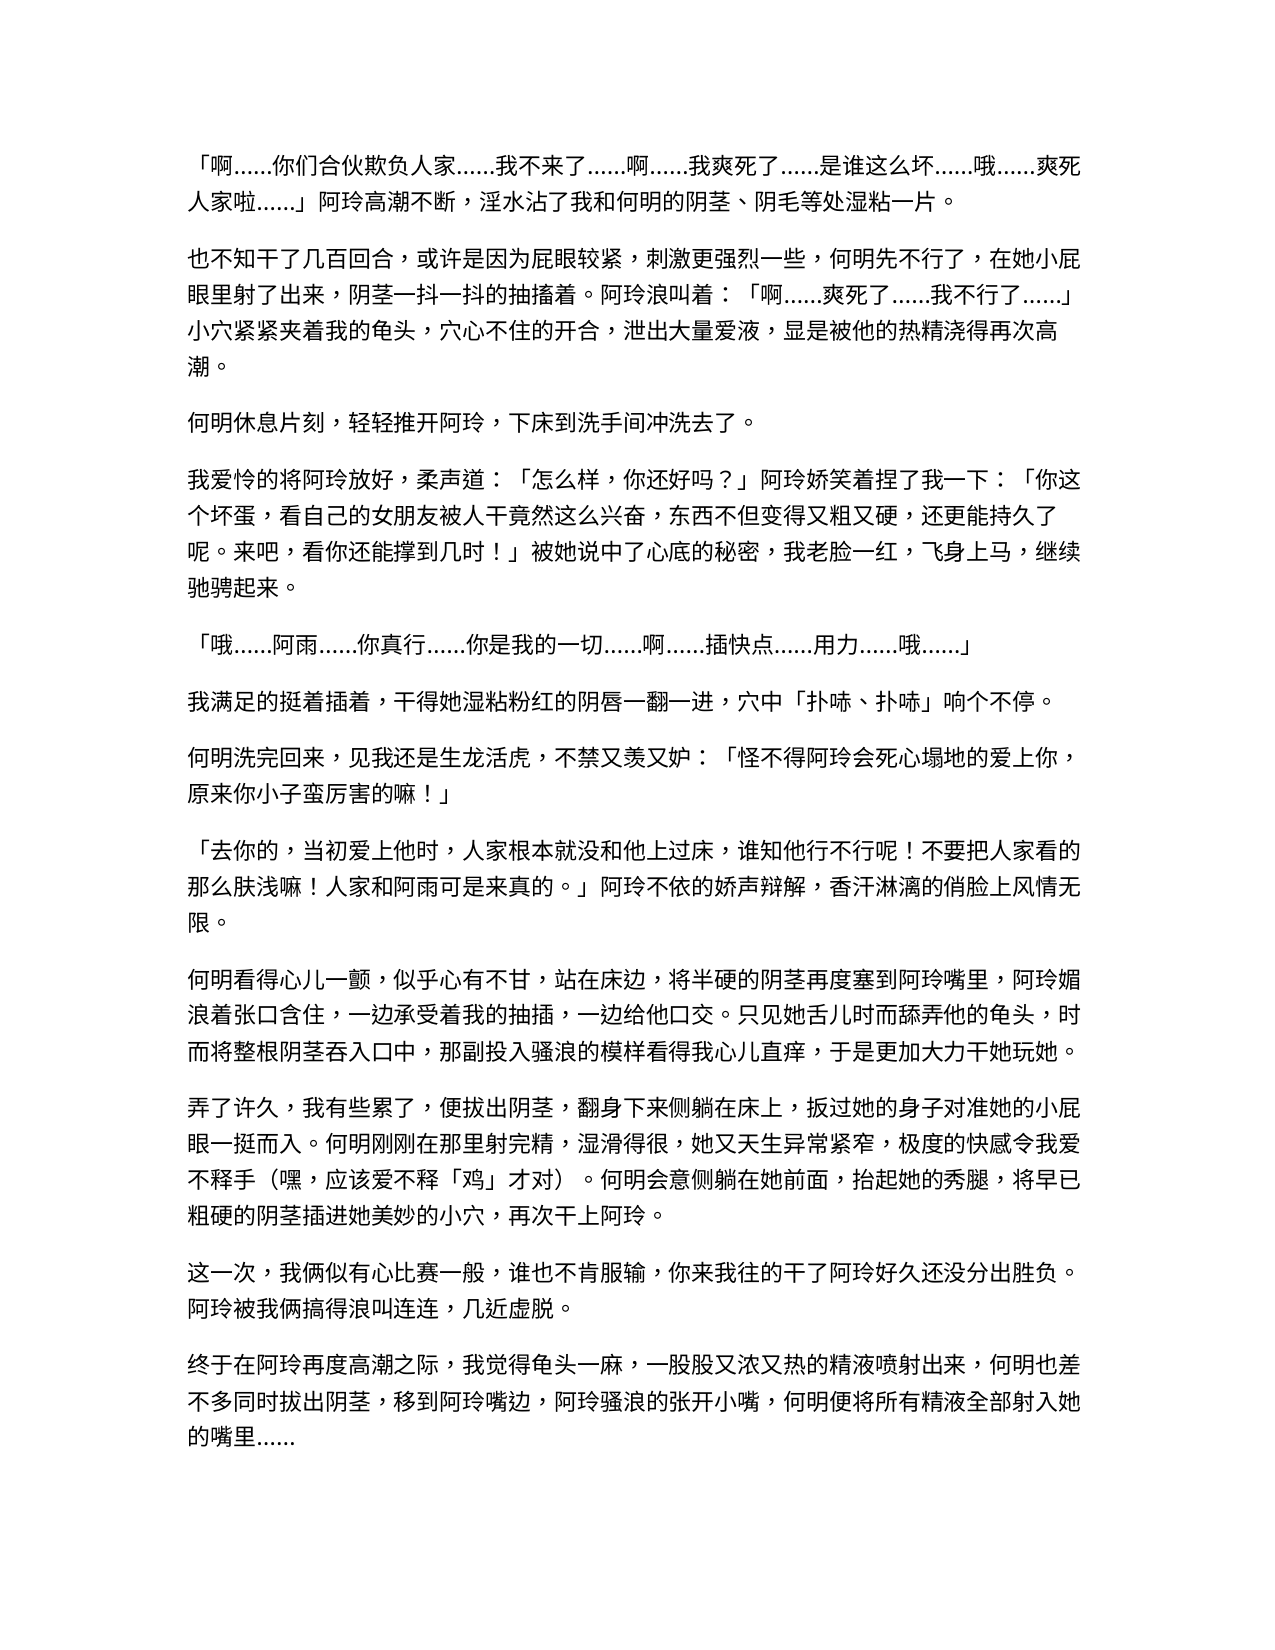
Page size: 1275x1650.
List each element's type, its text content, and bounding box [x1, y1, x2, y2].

text 「去你的，当初爱上他时，人家根本就没和他上过床，谁知他行不行呢！不要把人家看的那么肤浅嘛！人家和阿雨可是来真的。」阿玲不依的娇声辩解，香汗淋漓的俏脸上风情无限。 [187, 835, 1087, 938]
text 何明洗完回来，见我还是生龙活虎，不禁又羡又妒：「怪不得阿玲会死心塌地的爱上你，原来你小子蛮厉害的嘛！」 [187, 742, 1087, 809]
text 终于在阿玲再度高潮之际，我觉得龟头一麻，一股股又浓又热的精液喷射出来，何明也差不多同时拔出阴茎，移到阿玲嘴边，阿玲骚浪的张开小嘴，何明便将所有精液全部射入她的嘴里…… [187, 1349, 1087, 1453]
text 我爱怜的将阿玲放好，柔声道：「怎么样，你还好吗？」阿玲娇笑着捏了我一下：「你这个坏蛋，看自己的女朋友被人干竟然这么兴奋，东西不但变得又粗又硬，还更能持久了呢。来吧，看你还能撑到几时！」被她说中了心底的秘密，我老脸一红，飞身上马，继续驰骋起来。 [187, 464, 1087, 603]
text 这一次，我俩似有心比赛一般，谁也不肯服输，你来我往的干了阿玲好久还没分出胜负。阿玲被我俩搞得浪叫连连，几近虚脱。 [187, 1257, 1087, 1324]
text 何明看得心儿一颤，似乎心有不甘，站在床边，将半硬的阴茎再度塞到阿玲嘴里，阿玲媚浪着张口含住，一边承受着我的抽插，一边给他口交。只见她舌儿时而舔弄他的龟头，时而将整根阴茎吞入口中，那副投入骚浪的模样看得我心儿直痒，于是更加大力干她玩她。 [187, 963, 1087, 1067]
text 何明休息片刻，轻轻推开阿玲，下床到洗手间冲洗去了。 [187, 407, 1087, 438]
text 「哦……阿雨……你真行……你是我的一切……啊……插快点……用力……哦……」 [187, 629, 1087, 660]
text 弄了许久，我有些累了，便拔出阴茎，翻身下来侧躺在床上，扳过她的身子对准她的小屁眼一挺而入。何明刚刚在那里射完精，湿滑得很，她又天生异常紧窄，极度的快感令我爱不释手（嘿，应该爱不释「鸡」才对）。何明会意侧躺在她前面，抬起她的秀腿，将早已粗硬的阴茎插进她美妙的小穴，再次干上阿玲。 [187, 1092, 1087, 1231]
text 「啊……你们合伙欺负人家……我不来了……啊……我爽死了……是谁这么坏……哦……爽死人家啦……」阿玲高潮不断，淫水沾了我和何明的阴茎、阴毛等处湿粘一片。 [187, 150, 1087, 217]
text 我满足的挺着插着，干得她湿粘粉红的阴唇一翻一进，穴中「扑哧、扑哧」响个不停。 [187, 685, 1087, 717]
text 也不知干了几百回合，或许是因为屁眼较紧，刺激更强烈一些，何明先不行了，在她小屁眼里射了出来，阴茎一抖一抖的抽搐着。阿玲浪叫着：「啊……爽死了……我不行了……」小穴紧紧夹着我的龟头，穴心不住的开合，泄出大量爱液，显是被他的热精浇得再次高潮。 [187, 243, 1087, 382]
